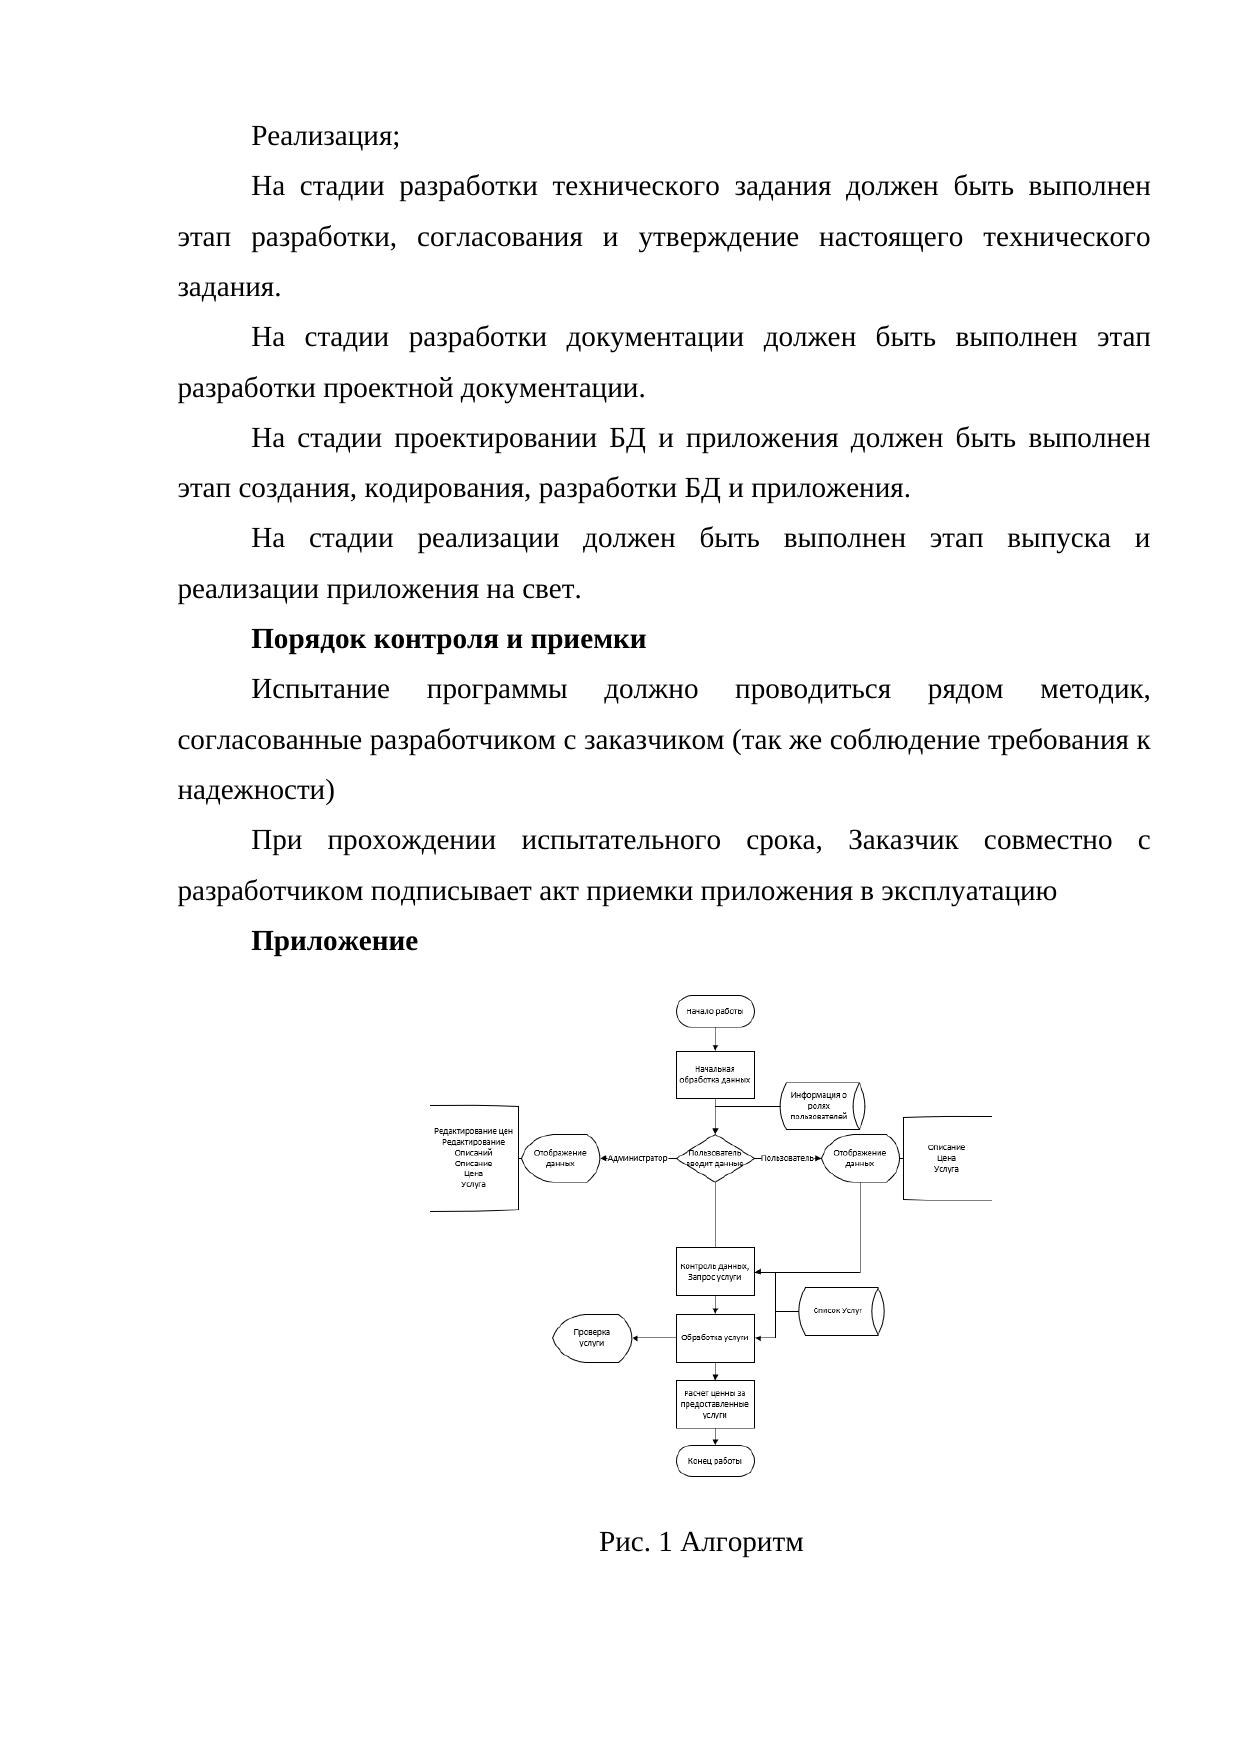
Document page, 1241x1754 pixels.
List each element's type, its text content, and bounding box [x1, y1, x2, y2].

text На стадии разработки документации должен быть выполнен этап разработки проектной документации. [177, 319, 1152, 403]
text На стадии проектировании БД и приложения должен быть выполнен этап создания, кодирования, разработки БД и приложения. [177, 420, 1152, 504]
text На стадии реализации должен быть выполнен этап выпуска и реализации приложения на свет. [177, 521, 1152, 604]
text Рис. 1 Алгоритм [177, 1524, 1152, 1557]
text Приложение [177, 923, 1152, 957]
text Испытание программы должно проводиться рядом методик, согласованные разработчиком с заказчиком (так же соблюдение требования к надежности) [177, 672, 1152, 806]
text При прохождении испытательного срока, Заказчик совместно с разработчиком подписывает акт приемки приложения в эксплуатацию [177, 822, 1152, 906]
text На стадии разработки технического задания должен быть выполнен этап разработки, согласования и утверждение настоящего технического задания. [177, 168, 1152, 303]
text Реализация; [177, 118, 1152, 152]
picture [406, 973, 997, 1510]
text Порядок контроля и приемки [177, 621, 1152, 655]
